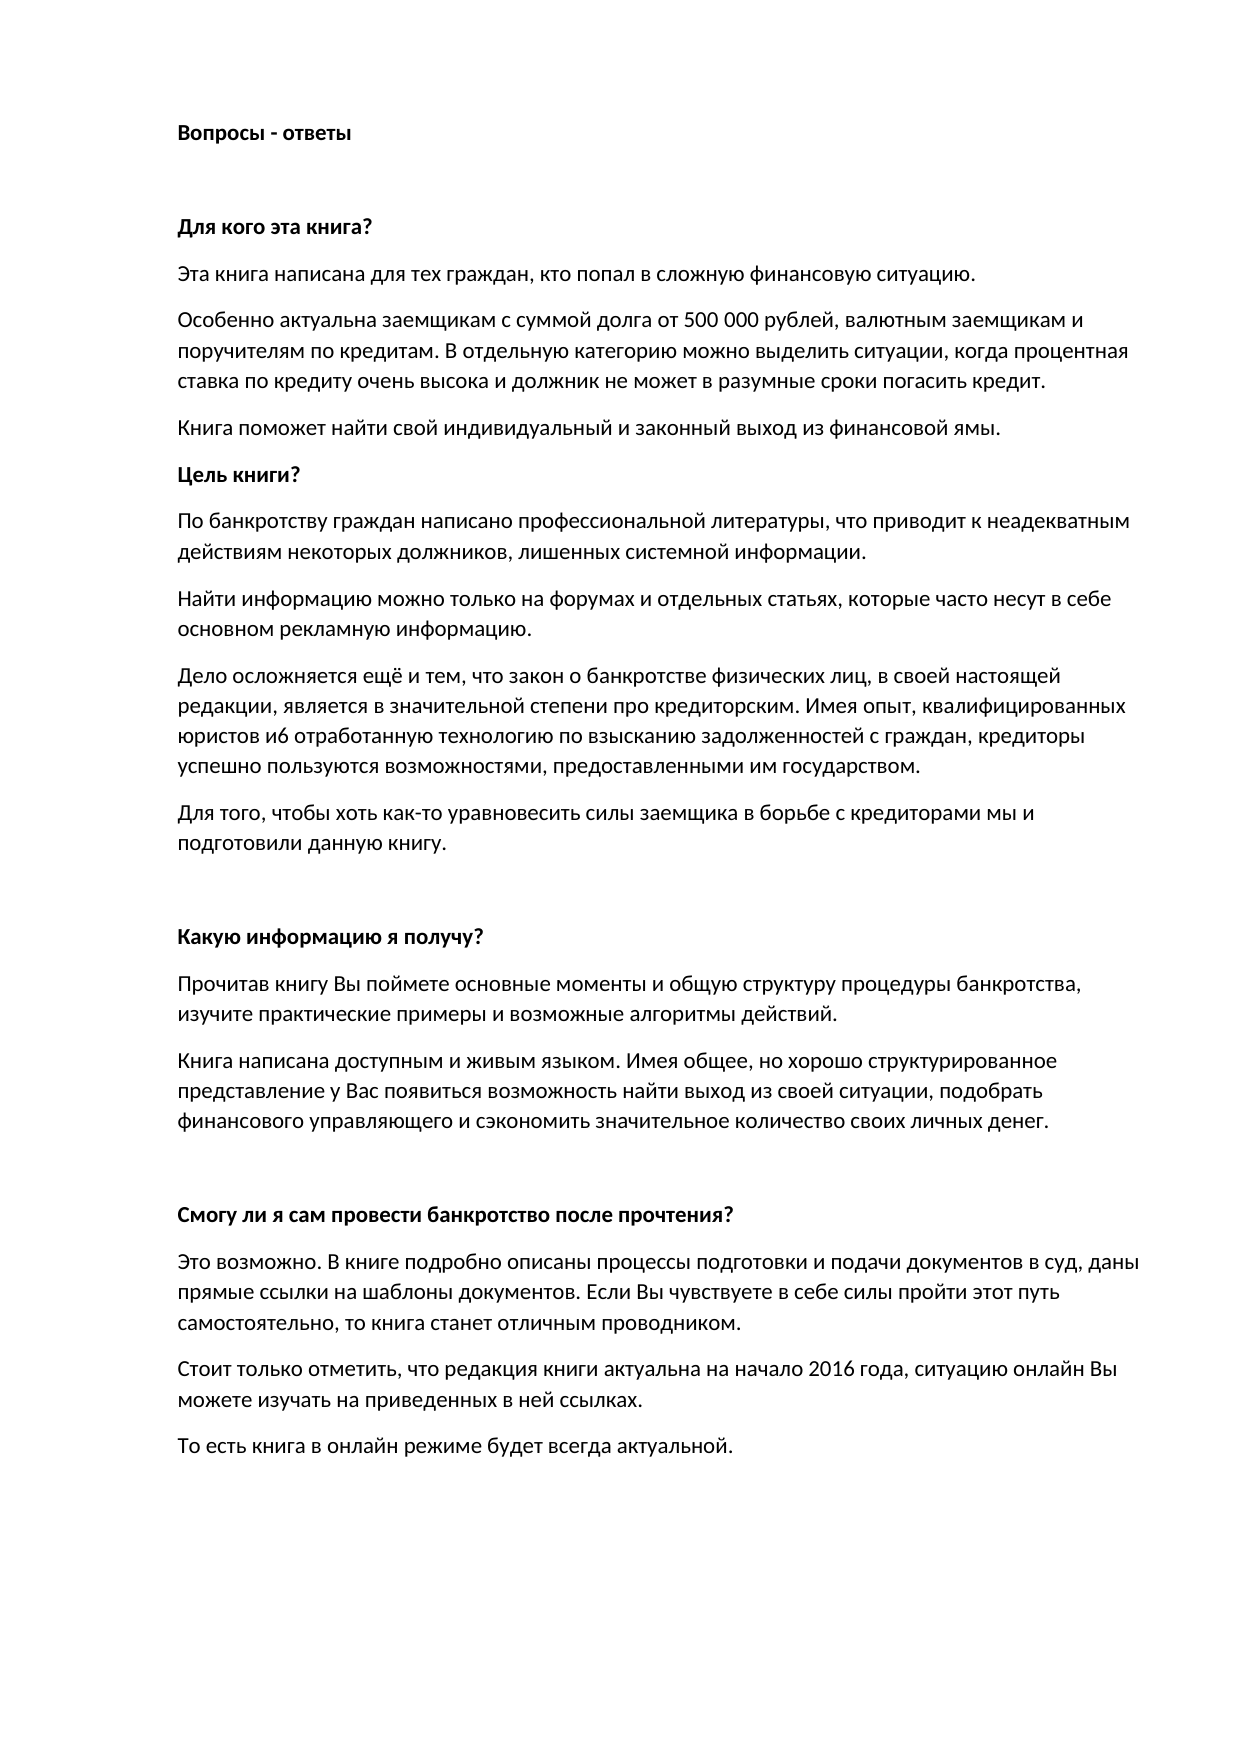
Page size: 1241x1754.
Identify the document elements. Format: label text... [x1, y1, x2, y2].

text Эта книга написана для тех граждан, кто попал в сложную финансовую ситуацию. [177, 259, 1152, 287]
text Прочитав книгу Вы поймете основные моменты и общую структуру процедуры банкротства, изучите практические примеры и возможные алгоритмы действий. [177, 969, 1152, 1027]
text Смогу ли я сам провести банкротство после прочтения? [177, 1200, 1152, 1228]
text По банкротству граждан написано профессиональной литературы, что приводит к неадекватным действиям некоторых должников, лишенных системной информации. [177, 507, 1152, 565]
text То есть книга в онлайн режиме будет всегда актуальной. [177, 1432, 1152, 1460]
text Стоит только отметить, что редакция книги актуальна на начало 2016 года, ситуацию онлайн Вы можете изучать на приведенных в ней ссылках. [177, 1354, 1152, 1413]
text Это возможно. В книге подробно описаны процессы подготовки и подачи документов в суд, даны прямые ссылки на шаблоны документов. Если Вы чувствуете в себе силы пройти этот путь самостоятельно, то книга станет отличным проводником. [177, 1247, 1152, 1336]
text Книга написана доступным и живым языком. Имея общее, но хорошо структурированное представление у Вас появиться возможность найти выход из своей ситуации, подобрать финансового управляющего и сэкономить значительное количество своих личных денег. [177, 1046, 1152, 1135]
text Какую информацию я получу? [177, 922, 1152, 950]
text Для кого эта книга? [177, 212, 1152, 240]
text Книга поможет найти свой индивидуальный и законный выход из финансовой ямы. [177, 413, 1152, 441]
text Вопросы - ответы [177, 118, 1152, 146]
text Найти информацию можно только на форумах и отдельных статьях, которые часто несут в себе основном рекламную информацию. [177, 584, 1152, 642]
text Дело осложняется ещё и тем, что закон о банкротстве физических лиц, в своей настоящей редакции, является в значительной степени про кредиторским. Имея опыт, квалифицированных юристов и6 отработанную технологию по взысканию задолженностей с граждан, кредиторы успешно пользуются возможностями, предоставленными им государством. [177, 661, 1152, 779]
text Цель книги? [177, 460, 1152, 488]
text Особенно актуальна заемщикам с суммой долга от 500 000 рублей, валютным заемщикам и поручителям по кредитам. В отдельную категорию можно выделить ситуации, когда процентная ставка по кредиту очень высока и должник не может в разумные сроки погасить кредит. [177, 306, 1152, 394]
text Для того, чтобы хоть как-то уравновесить силы заемщика в борьбе с кредиторами мы и подготовили данную книгу. [177, 798, 1152, 857]
